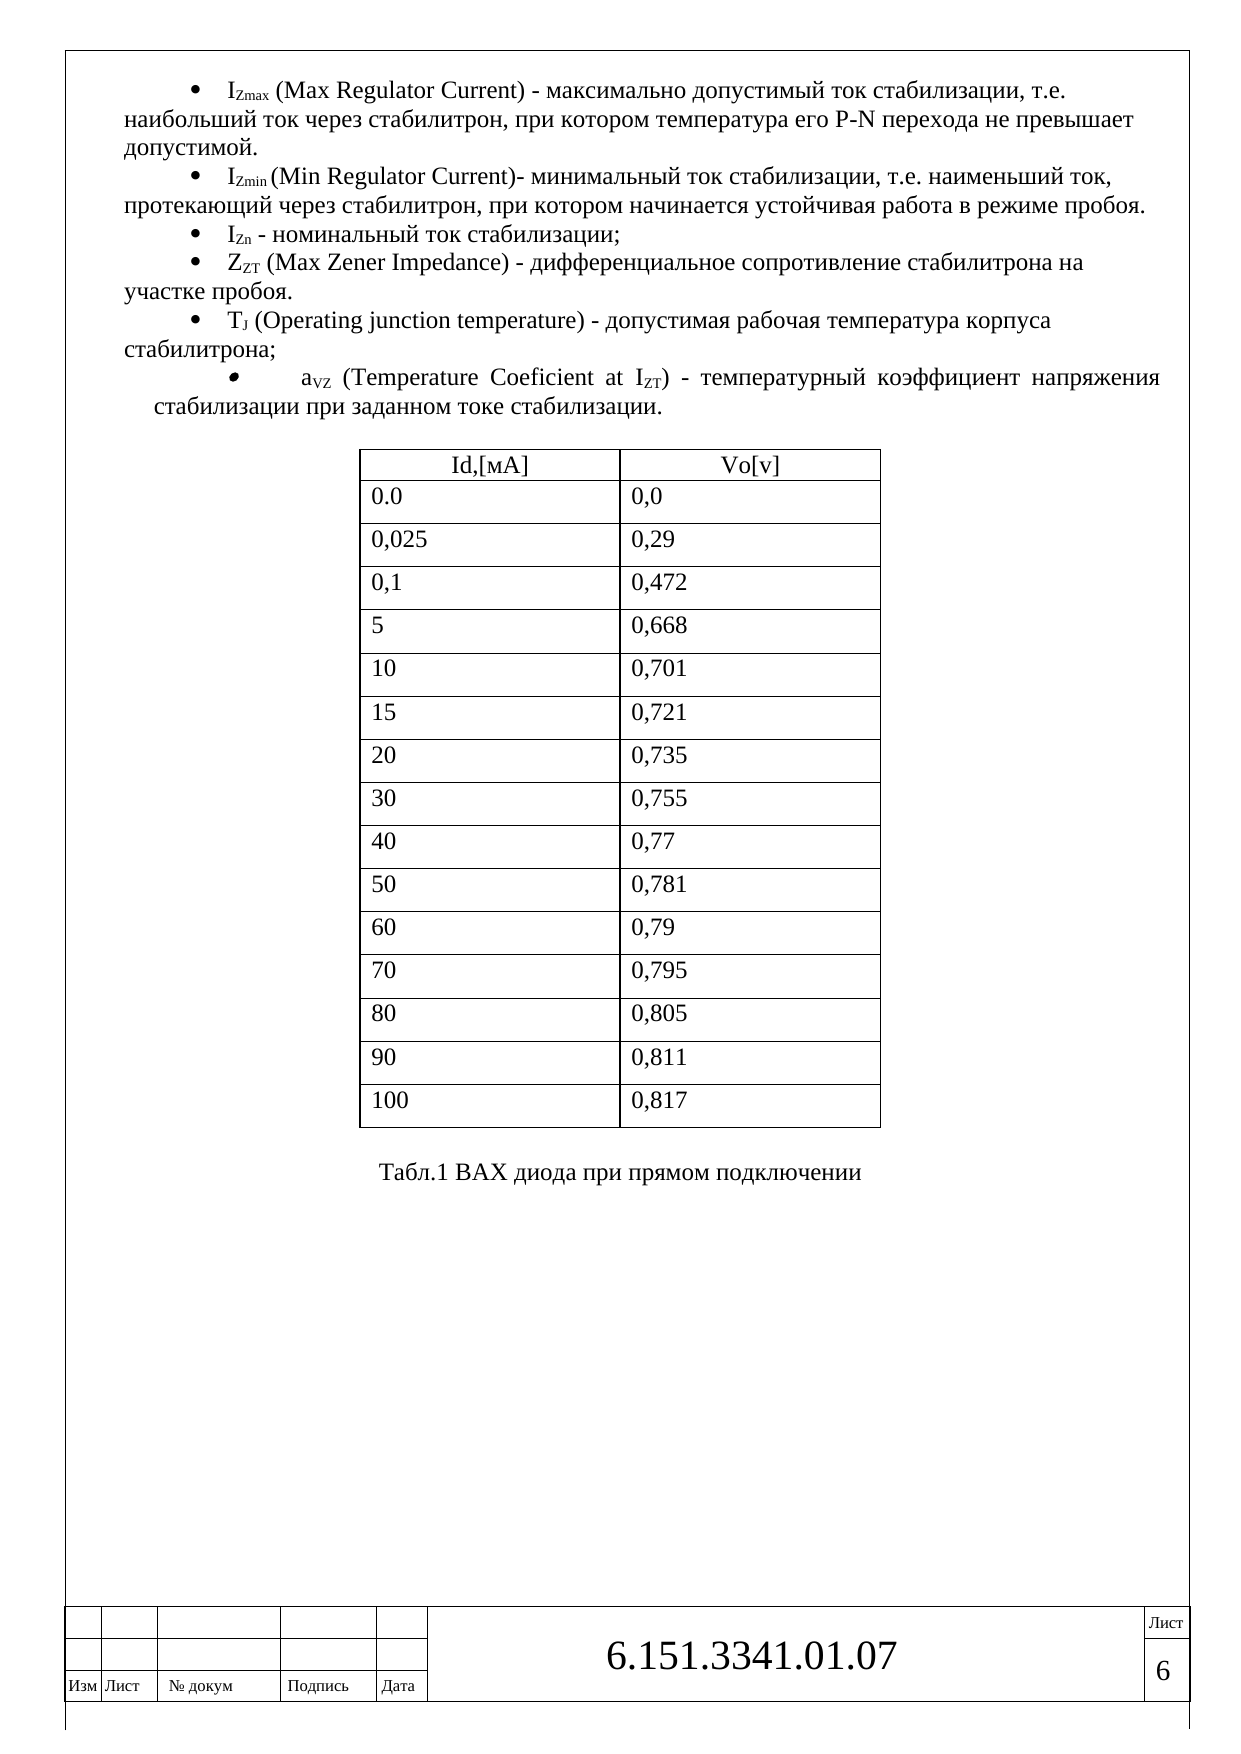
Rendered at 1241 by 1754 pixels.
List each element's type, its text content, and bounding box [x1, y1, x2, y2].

table_cell 0,735 [621, 740, 880, 782]
list IZmax (Max Regulator Current) - максимально допустимый ток стабилизации, т.е. наибольший ток через стабилитрон, при котором температура его Р-N перехода не превышает допустимой. [124, 75, 1161, 161]
table_cell 30 [361, 783, 619, 825]
table_cell 20 [361, 740, 619, 782]
list TJ (Operating junction temperature) - допустимая рабочая температура корпуса стабилитрона; [124, 305, 1161, 362]
table_cell 0,795 [621, 955, 880, 997]
list IZmin (Min Regulator Current)- минимальный ток стабилизации, т.е. наименьший ток, протекающий через стабилитрон, при котором начинается устойчивая работа в режиме пробоя. [124, 161, 1161, 219]
table_cell 10 [361, 654, 619, 696]
table_cell 5 [361, 610, 619, 652]
table_cell 0,79 [621, 912, 880, 954]
list aVZ (Temperature Coeficient at IZT) - температурный коэффициент напряжения стабилизации при заданном токе стабилизации. [153, 362, 1161, 420]
table_cell 0,668 [621, 610, 880, 652]
table_cell 0,817 [621, 1085, 880, 1127]
table_cell 100 [361, 1085, 619, 1127]
table_header Id,[мА] [361, 450, 619, 480]
table_cell 0,811 [621, 1042, 880, 1084]
list IZn - номинальный ток стабилизации; [124, 219, 1161, 247]
table_cell 50 [361, 869, 619, 911]
table_cell 0,755 [621, 783, 880, 825]
table_cell 0,781 [621, 869, 880, 911]
table_cell 90 [361, 1042, 619, 1084]
table_cell 0.0 [361, 481, 619, 523]
table_cell 0,805 [621, 999, 880, 1041]
table_cell 0,29 [621, 524, 880, 566]
table_header Vo[v] [621, 450, 880, 480]
list ZZT (Max Zener Impedance) - дифференциальное сопротивление стабилитрона на участке пробоя. [124, 247, 1161, 305]
text Табл.1 ВАХ диода при прямом подключении [79, 1157, 1161, 1185]
table_cell 70 [361, 955, 619, 997]
table_cell 0,721 [621, 697, 880, 739]
table_cell 0,0 [621, 481, 880, 523]
table_cell 15 [361, 697, 619, 739]
table_cell 60 [361, 912, 619, 954]
table_cell 0,77 [621, 826, 880, 868]
table_cell 0,025 [361, 524, 619, 566]
table_cell 40 [361, 826, 619, 868]
table_cell 0,701 [621, 654, 880, 696]
table_cell 0,1 [361, 567, 619, 609]
table_cell 80 [361, 999, 619, 1041]
table_cell 0,472 [621, 567, 880, 609]
